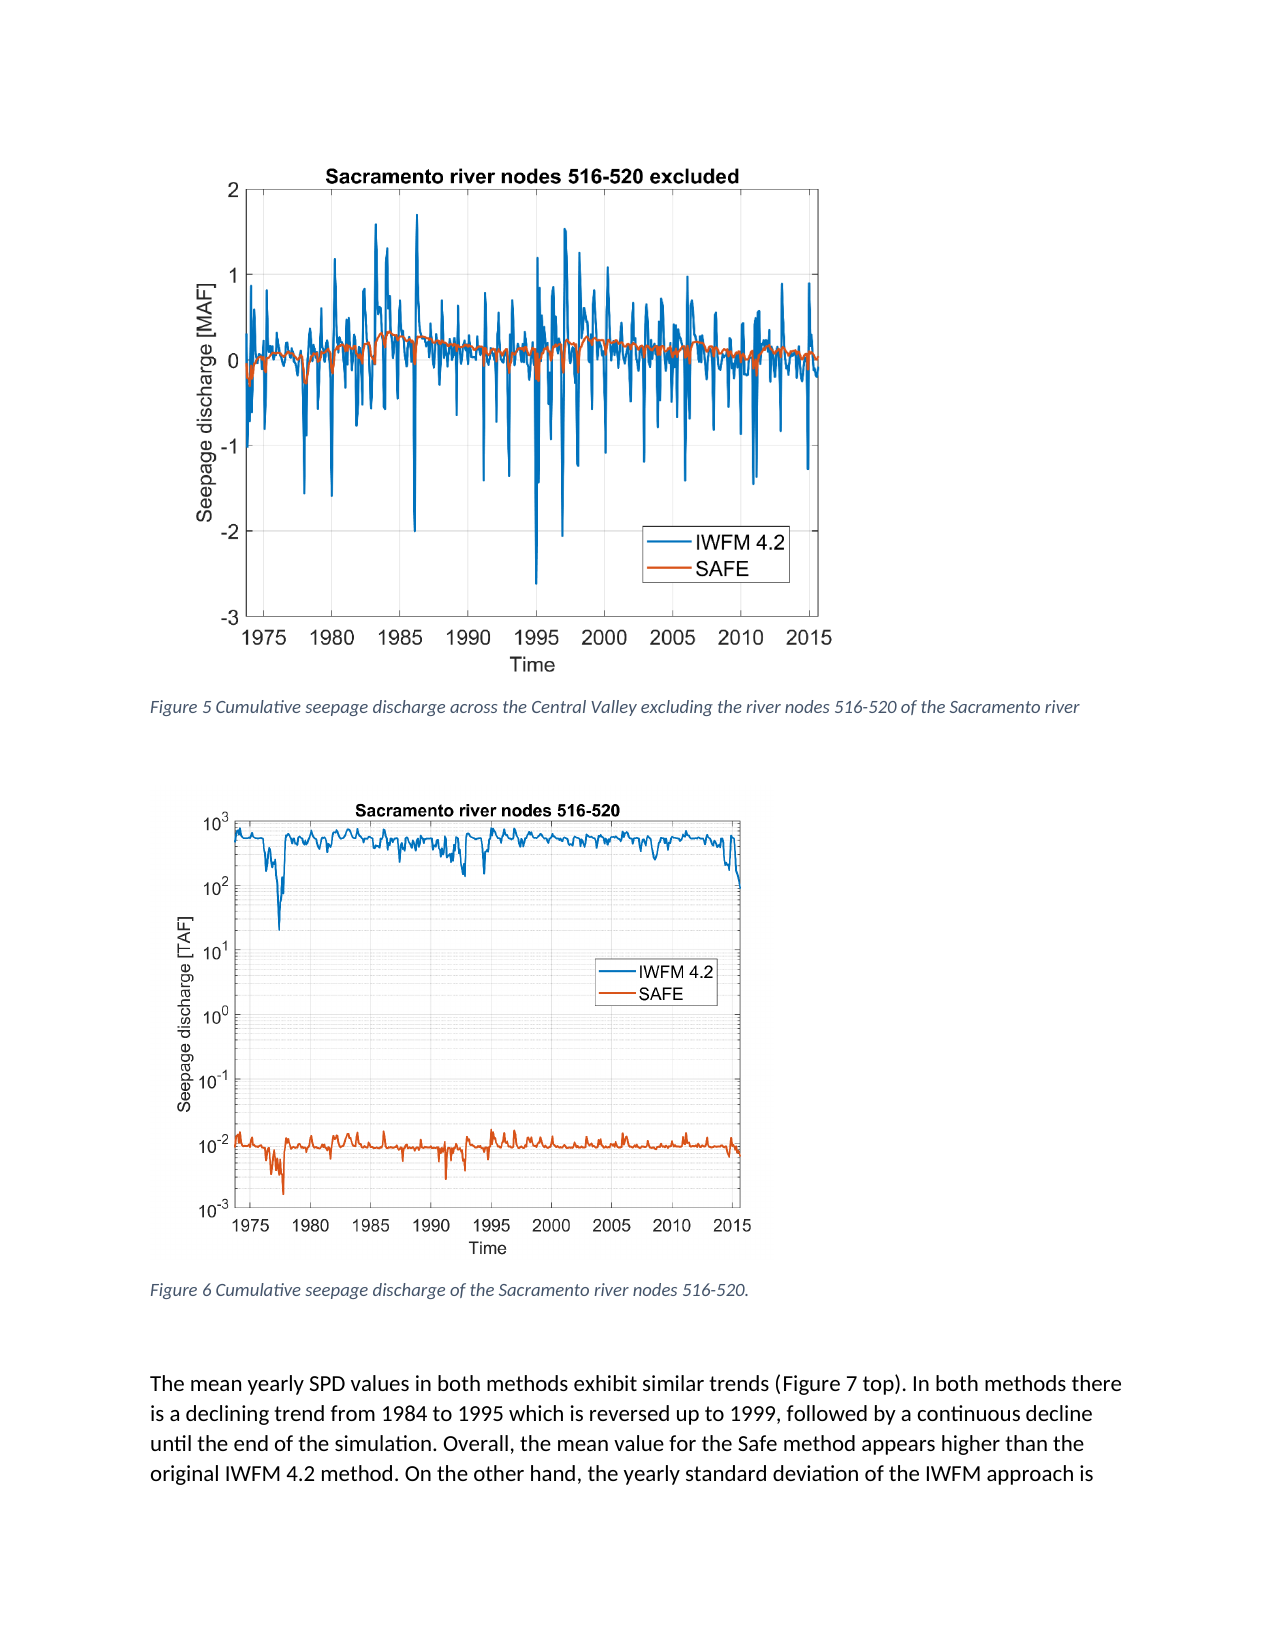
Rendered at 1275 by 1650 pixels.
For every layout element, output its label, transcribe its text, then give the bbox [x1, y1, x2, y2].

picture [150, 785, 774, 1260]
picture [150, 150, 888, 676]
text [150, 1369, 1125, 1487]
